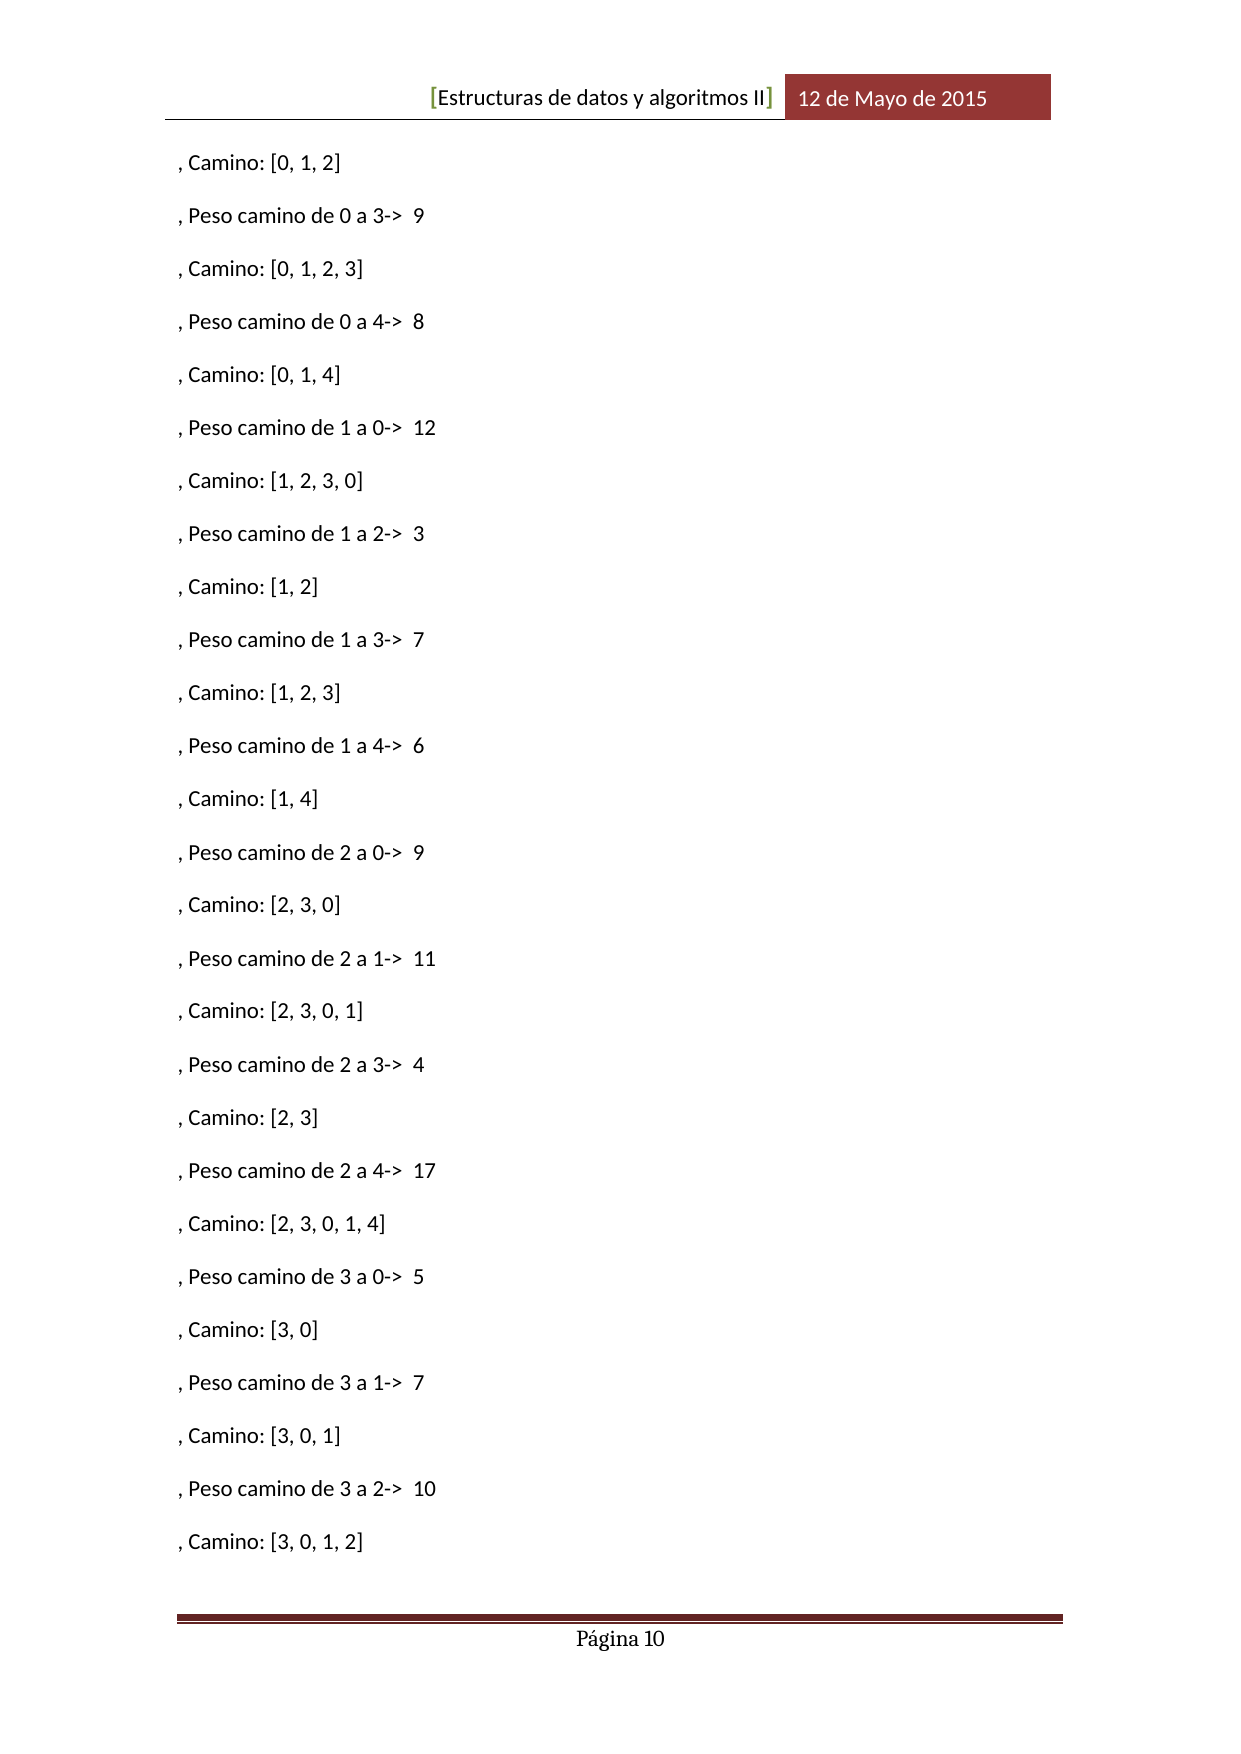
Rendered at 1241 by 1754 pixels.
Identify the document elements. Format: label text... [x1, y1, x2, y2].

text , Peso camino de 3 a 0-> 5 [177, 1262, 1063, 1290]
text , Camino: [0, 1, 2, 3] [177, 254, 1063, 282]
text , Camino: [2, 3] [177, 1103, 1063, 1131]
text , Peso camino de 0 a 4-> 8 [177, 307, 1063, 335]
text , Peso camino de 3 a 1-> 7 [177, 1368, 1063, 1396]
text , Peso camino de 2 a 0-> 9 [177, 838, 1063, 866]
text , Camino: [1, 4] [177, 784, 1063, 813]
text , Peso camino de 1 a 3-> 7 [177, 626, 1063, 653]
text , Peso camino de 1 a 0-> 12 [177, 413, 1063, 441]
text , Camino: [2, 3, 0] [177, 891, 1063, 919]
text , Peso camino de 3 a 2-> 10 [177, 1474, 1063, 1502]
text , Camino: [3, 0] [177, 1315, 1063, 1343]
text , Camino: [2, 3, 0, 1, 4] [177, 1209, 1063, 1237]
text , Camino: [1, 2] [177, 572, 1063, 601]
text , Camino: [1, 2, 3, 0] [177, 466, 1063, 494]
text , Camino: [1, 2, 3] [177, 678, 1063, 707]
text , Peso camino de 2 a 1-> 11 [177, 944, 1063, 972]
text , Camino: [0, 1, 4] [177, 360, 1063, 388]
text , Camino: [0, 1, 2] [177, 148, 1063, 176]
text , Peso camino de 1 a 4-> 6 [177, 732, 1063, 759]
text , Camino: [3, 0, 1, 2] [177, 1527, 1063, 1555]
text , Peso camino de 2 a 4-> 17 [177, 1156, 1063, 1184]
text , Peso camino de 2 a 3-> 4 [177, 1050, 1063, 1078]
text , Peso camino de 1 a 2-> 3 [177, 519, 1063, 547]
text , Camino: [2, 3, 0, 1] [177, 997, 1063, 1025]
text , Peso camino de 0 a 3-> 9 [177, 201, 1063, 229]
text , Camino: [3, 0, 1] [177, 1421, 1063, 1449]
